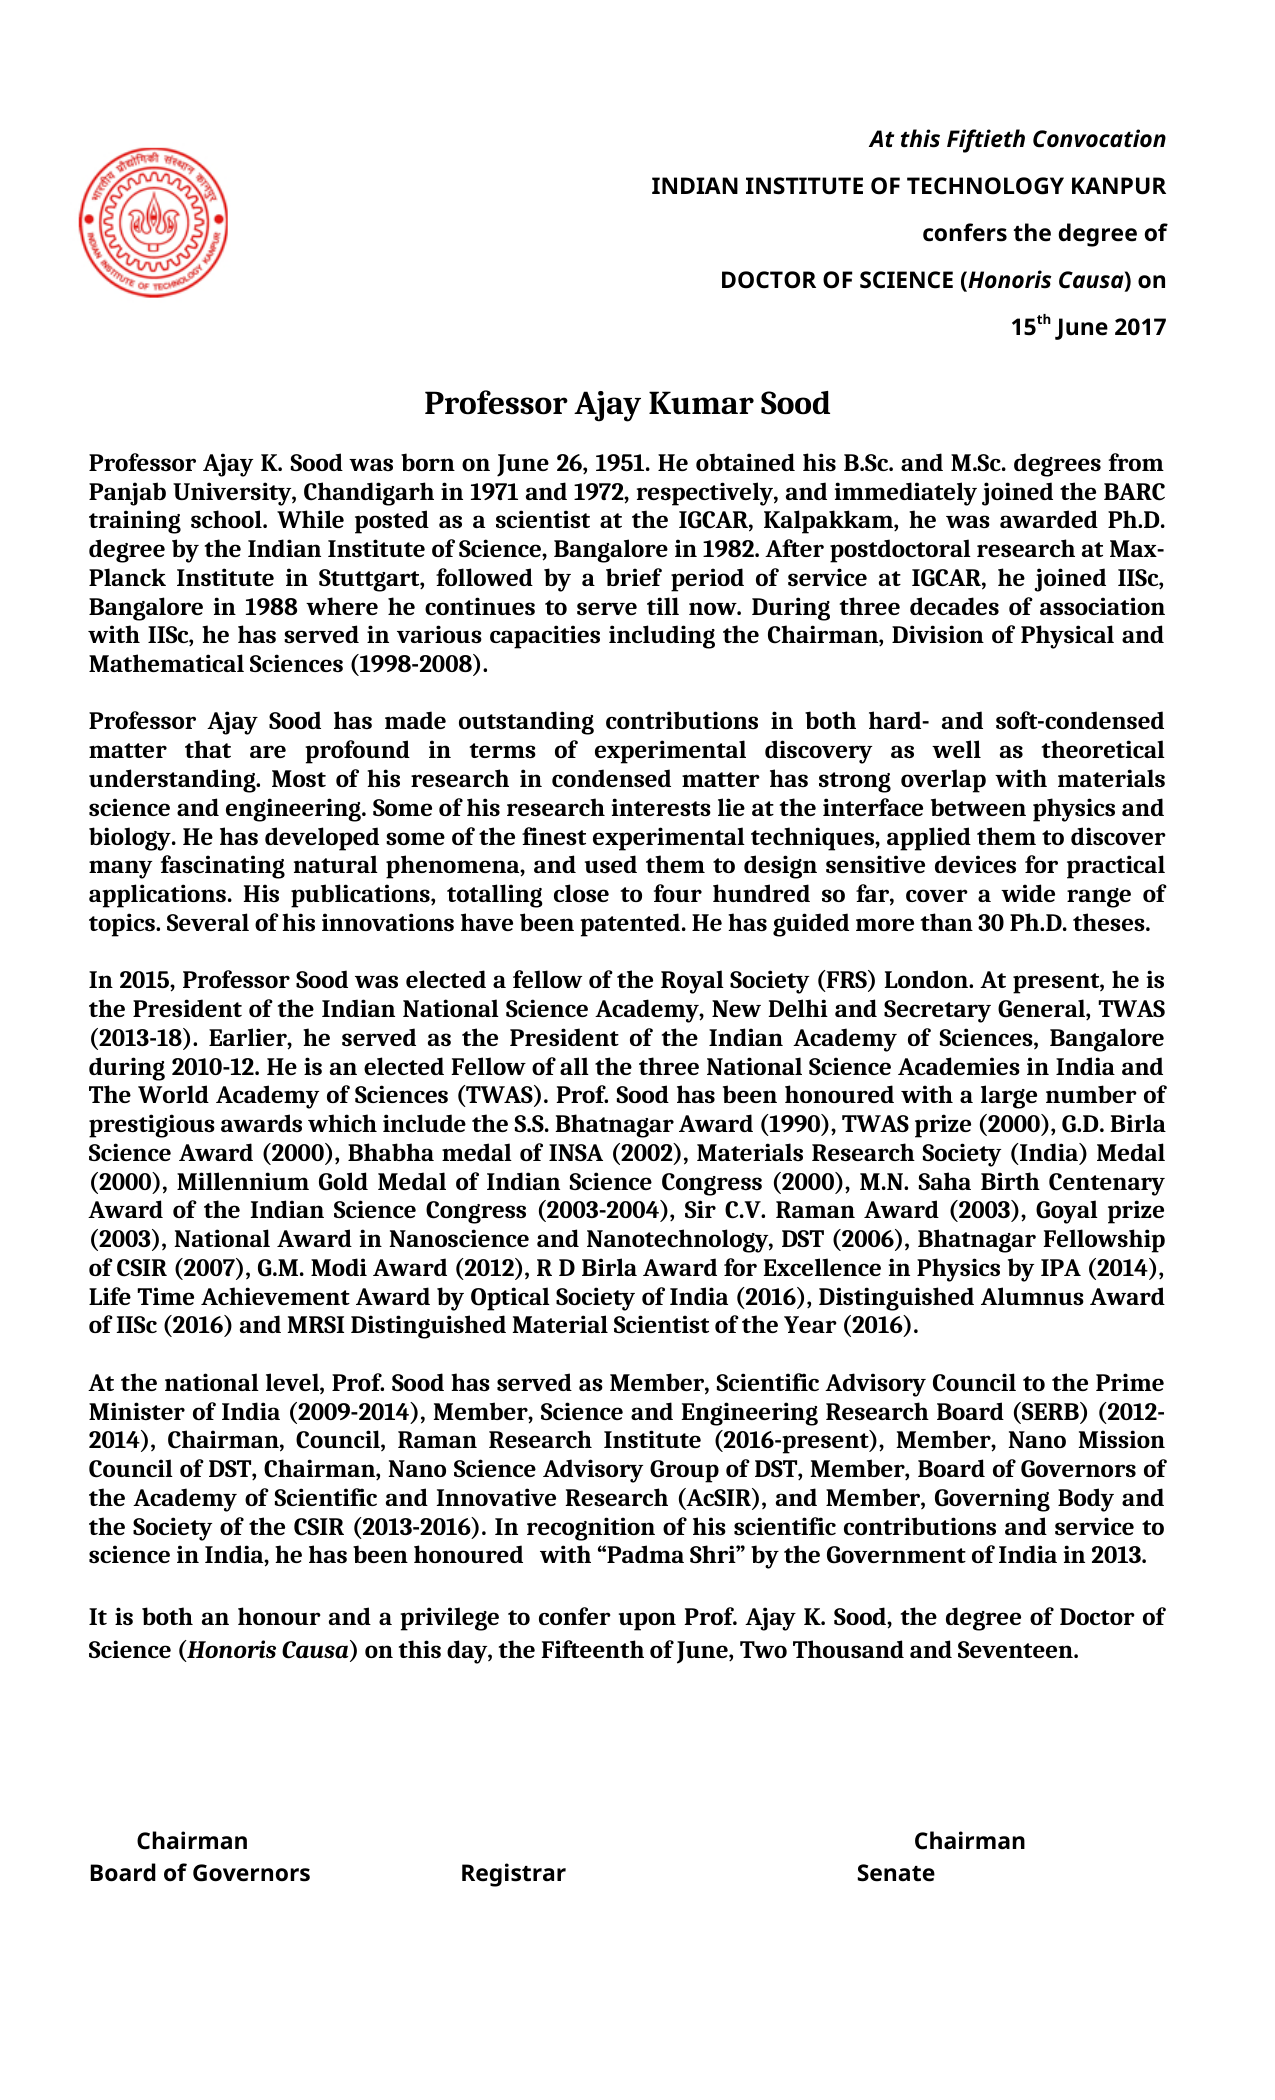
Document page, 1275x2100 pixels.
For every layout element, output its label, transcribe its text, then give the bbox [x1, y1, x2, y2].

text confers the degree of [242, 217, 1167, 248]
text At this Fiftieth Convocation [89, 123, 1167, 154]
text Professor Ajay K. Sood was born on June 26, 1951. He obtained his B.Sc. and M.Sc. degrees from Panjab University, Chandigarh in 1971 and 1972, respectively, and immediately joined the BARC training school. While posted as a scientist at the IGCAR, Kalpakkam, he was awarded Ph.D. degree by the Indian Institute of Science, Bangalore in 1982. After postdoctoral research at Max-Planck Institute in Stuttgart, followed by a brief period of service at IGCAR, he joined IISc, Bangalore in 1988 where he continues to serve till now. During three decades of association with IISc, he has served in various capacities including the Chairman, Division of Physical and Mathematical Sciences (1998-2008). [89, 449, 1167, 679]
text Board of Governors Registrar Senate [89, 1857, 1167, 1888]
text At the national level, Prof. Sood has served as Member, Scientific Advisory Council to the Prime Minister of India (2009-2014), Member, Science and Engineering Research Board (SERB) (2012-2014), Chairman, Council, Raman Research Institute (2016-present), Member, Nano Mission Council of DST, Chairman, Nano Science Advisory Group of DST, Member, Board of Governors of the Academy of Scientific and Innovative Research (AcSIR), and Member, Governing Body and the Society of the CSIR (2013-2016). In recognition of his scientific contributions and service to science in India, he has been honoured with “Padma Shri” by the Government of India in 2013. [89, 1369, 1167, 1570]
text DOCTOR OF SCIENCE (Honoris Causa) on [242, 264, 1167, 295]
picture [70, 142, 238, 308]
text 15th June 2017 [89, 311, 1167, 342]
text It is both an honour and a privilege to confer upon Prof. Ajay K. Sood, the degree of Doctor of Science (Honoris Causa) on this day, the Fifteenth of June, Two Thousand and Seventeen. [89, 1603, 1167, 1665]
text Chairman Chairman [89, 1825, 1167, 1857]
text Professor Ajay Sood has made outstanding contributions in both hard- and soft-condensed matter that are profound in terms of experimental discovery as well as theoretical understanding. Most of his research in condensed matter has strong overlap with materials science and engineering. Some of his research interests lie at the interface between physics and biology. He has developed some of the finest experimental techniques, applied them to discover many fascinating natural phenomena, and used them to design sensitive devices for practical applications. His publications, totalling close to four hundred so far, cover a wide range of topics. Several of his innovations have been patented. He has guided more than 30 Ph.D. theses. [89, 707, 1167, 937]
text In 2015, Professor Sood was elected a fellow of the Royal Society (FRS) London. At present, he is the President of the Indian National Science Academy, New Delhi and Secretary General, TWAS (2013-18). Earlier, he served as the President of the Indian Academy of Sciences, Bangalore during 2010-12. He is an elected Fellow of all the three National Science Academies in India and The World Academy of Sciences (TWAS). Prof. Sood has been honoured with a large number of prestigious awards which include the S.S. Bhatnagar Award (1990), TWAS prize (2000), G.D. Birla Science Award (2000), Bhabha medal of INSA (2002), Materials Research Society (India) Medal (2000), Millennium Gold Medal of Indian Science Congress (2000), M.N. Saha Birth Centenary Award of the Indian Science Congress (2003-2004), Sir C.V. Raman Award (2003), Goyal prize (2003), National Award in Nanoscience and Nanotechnology, DST (2006), Bhatnagar Fellowship of CSIR (2007), G.M. Modi Award (2012), R D Birla Award for Excellence in Physics by IPA (2014), Life Time Achievement Award by Optical Society of India (2016), Distinguished Alumnus Award of IISc (2016) and MRSI Distinguished Material Scientist of the Year (2016). [89, 966, 1167, 1340]
text INDIAN INSTITUTE OF TECHNOLOGY KANPUR [242, 170, 1167, 201]
text Professor Ajay Kumar Sood [89, 384, 1167, 422]
